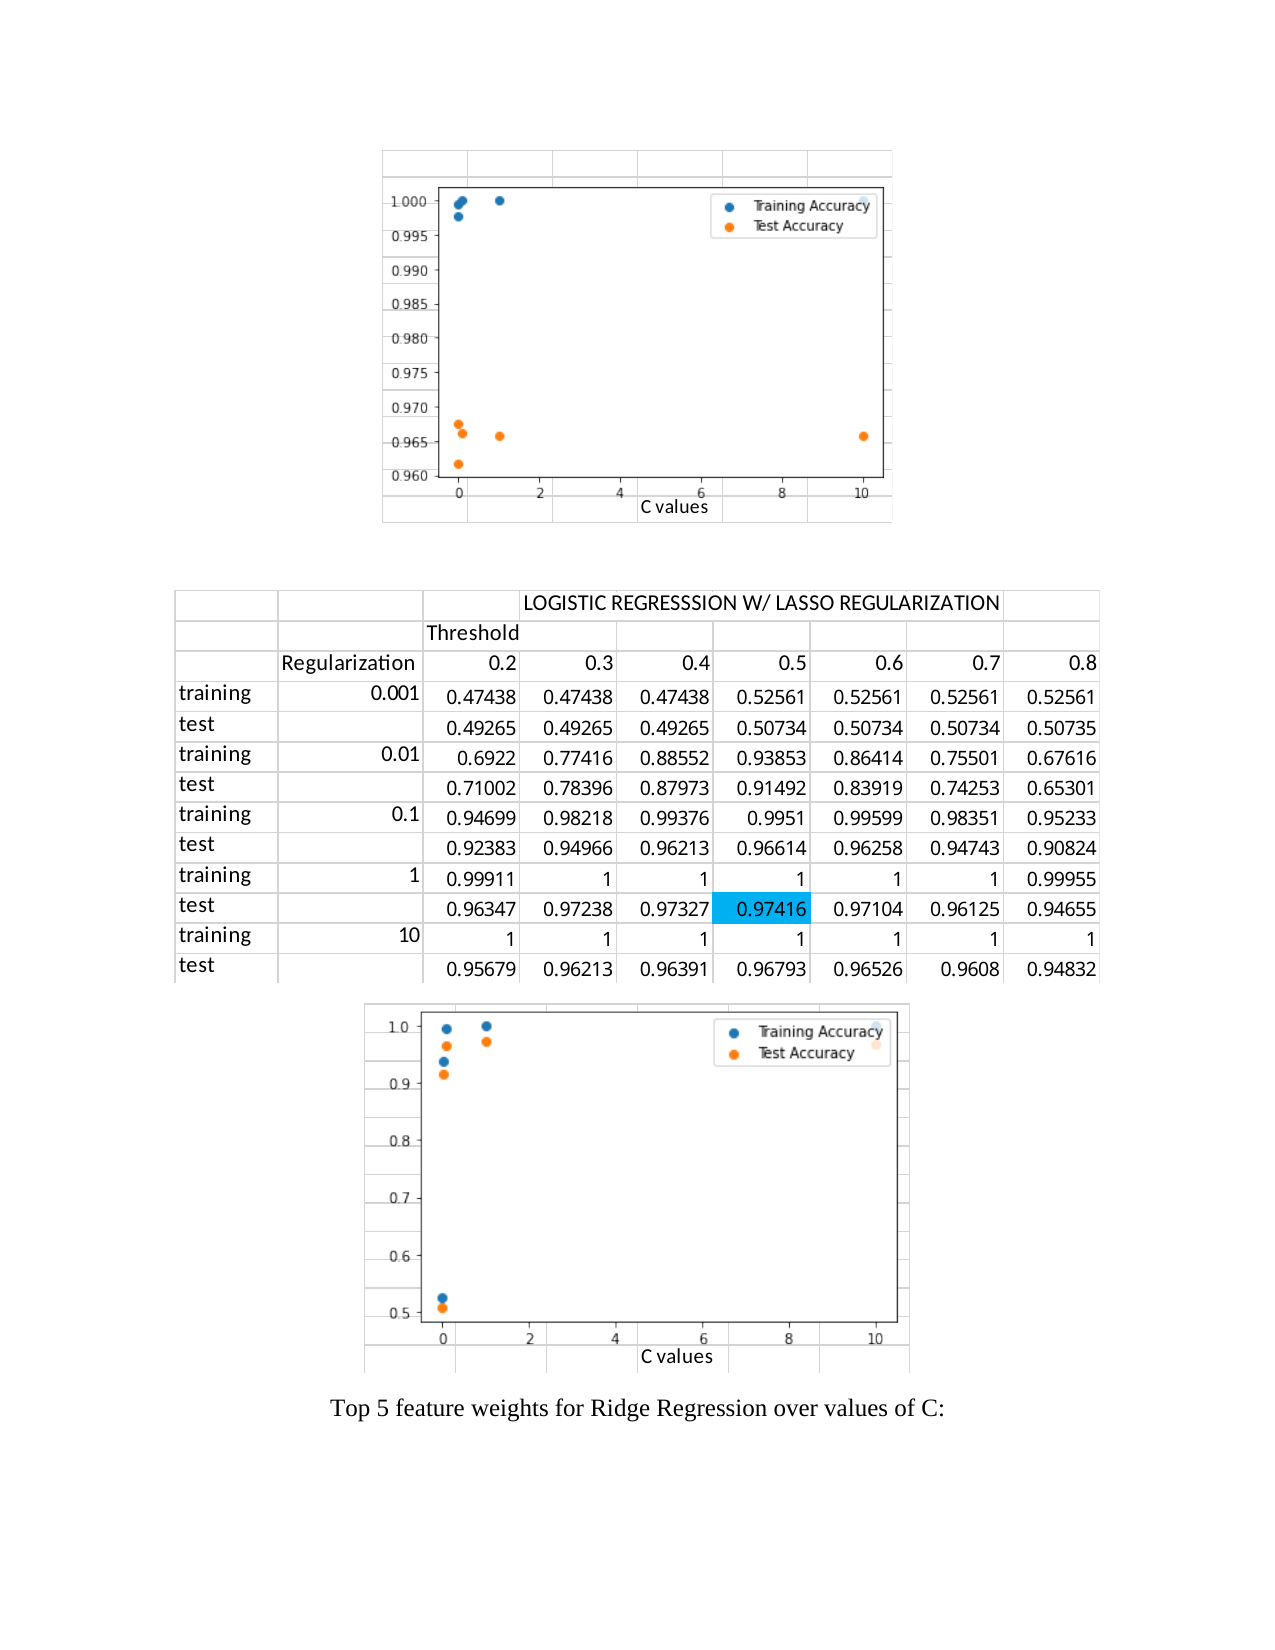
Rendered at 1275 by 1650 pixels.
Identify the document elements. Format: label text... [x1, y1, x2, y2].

text Top 5 feature weights for Ridge Regression over values of C: [150, 1393, 1125, 1422]
